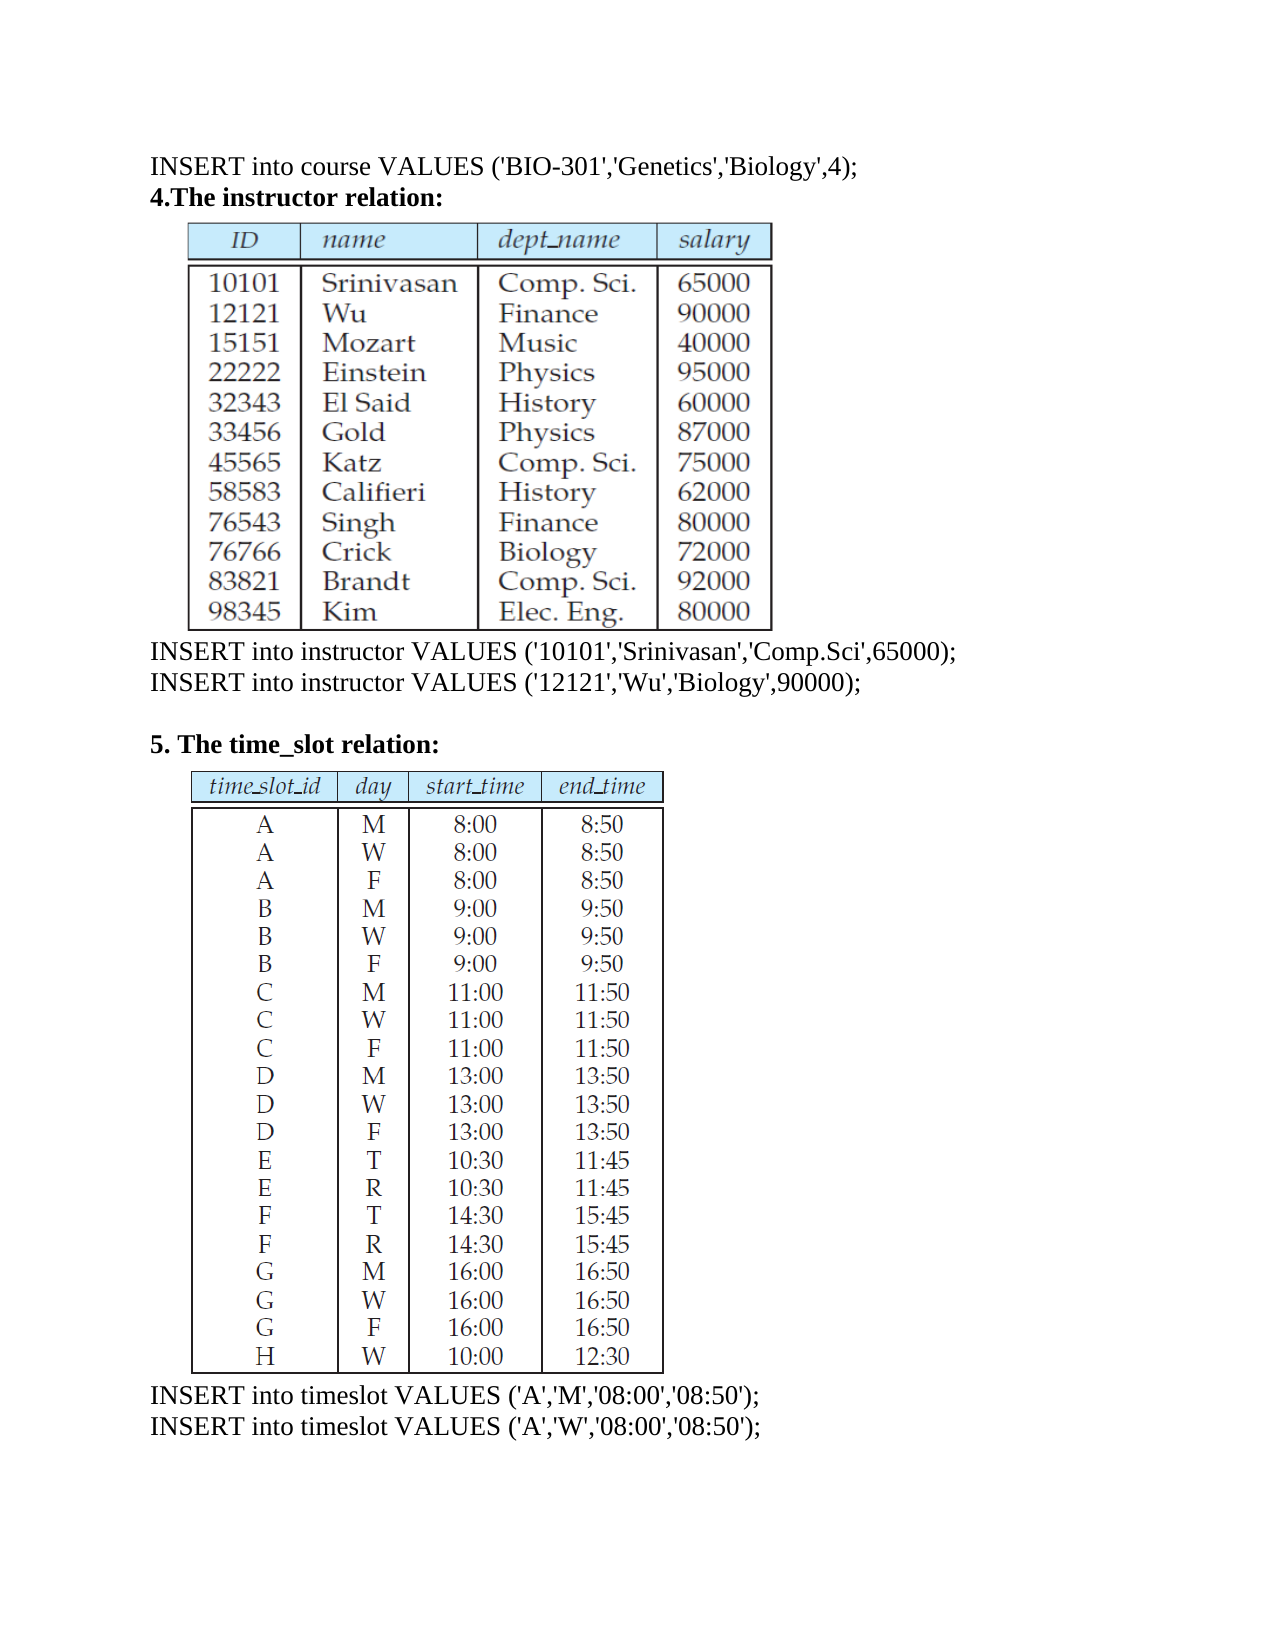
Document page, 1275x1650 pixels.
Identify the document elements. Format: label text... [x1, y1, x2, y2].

list 5. The time_slot relation: [150, 728, 1125, 760]
text INSERT into instructor VALUES ('10101','Srinivasan','Comp.Sci',65000); [150, 635, 1125, 666]
text INSERT into timeslot VALUES ('A','M','08:00','08:50'); [150, 1379, 1125, 1411]
text INSERT into timeslot VALUES ('A','W','08:00','08:50'); [150, 1411, 1125, 1442]
text INSERT into instructor VALUES ('12121','Wu','Biology',90000); [150, 666, 1125, 697]
picture [187, 216, 775, 631]
picture [187, 764, 664, 1376]
text INSERT into course VALUES ('BIO-301','Genetics','Biology',4); [150, 150, 1125, 181]
list 4.The instructor relation: [150, 181, 1125, 212]
